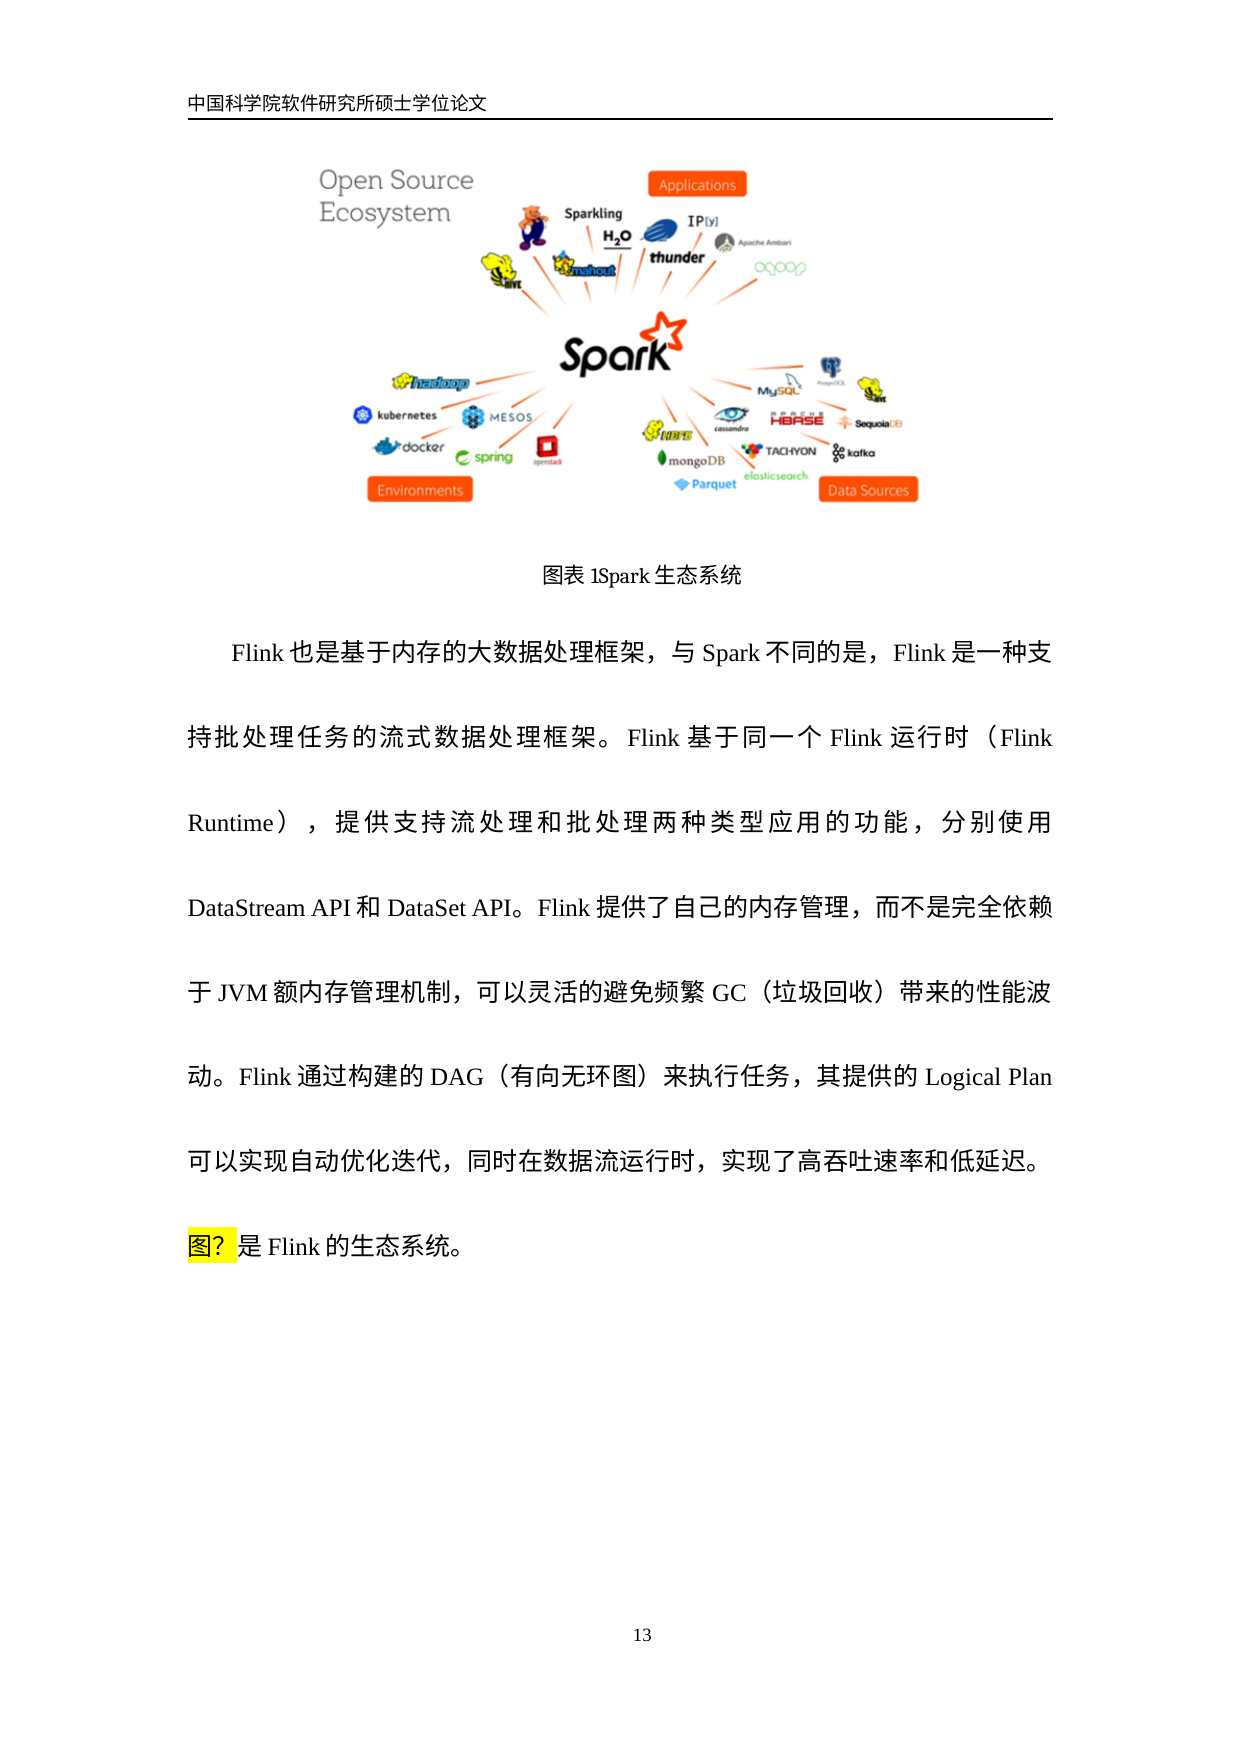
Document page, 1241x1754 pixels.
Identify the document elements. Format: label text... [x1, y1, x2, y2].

text Flink也是基于内存的大数据处理框架，与Spark不同的是，Flink是一种支持批处理任务的流式数据处理框架。Flink基于同一个Flink运行时（Flink Runtime），提供支持流处理和批处理两种类型应用的功能，分别使用DataStream API和DataSet API。Flink提供了自己的内存管理，而不是完全依赖于JVM额内存管理机制，可以灵活的避免频繁GC（垃圾回收）带来的性能波动。Flink通过构建的DAG（有向无环图）来执行任务，其提供的Logical Plan可以实现自动优化迭代，同时在数据流运行时，实现了高吞吐速率和低延迟。图？是Flink的生态系统。 [187, 617, 1053, 1279]
picture [307, 163, 933, 507]
text 图表 1Spark生态系统 [187, 557, 1053, 591]
